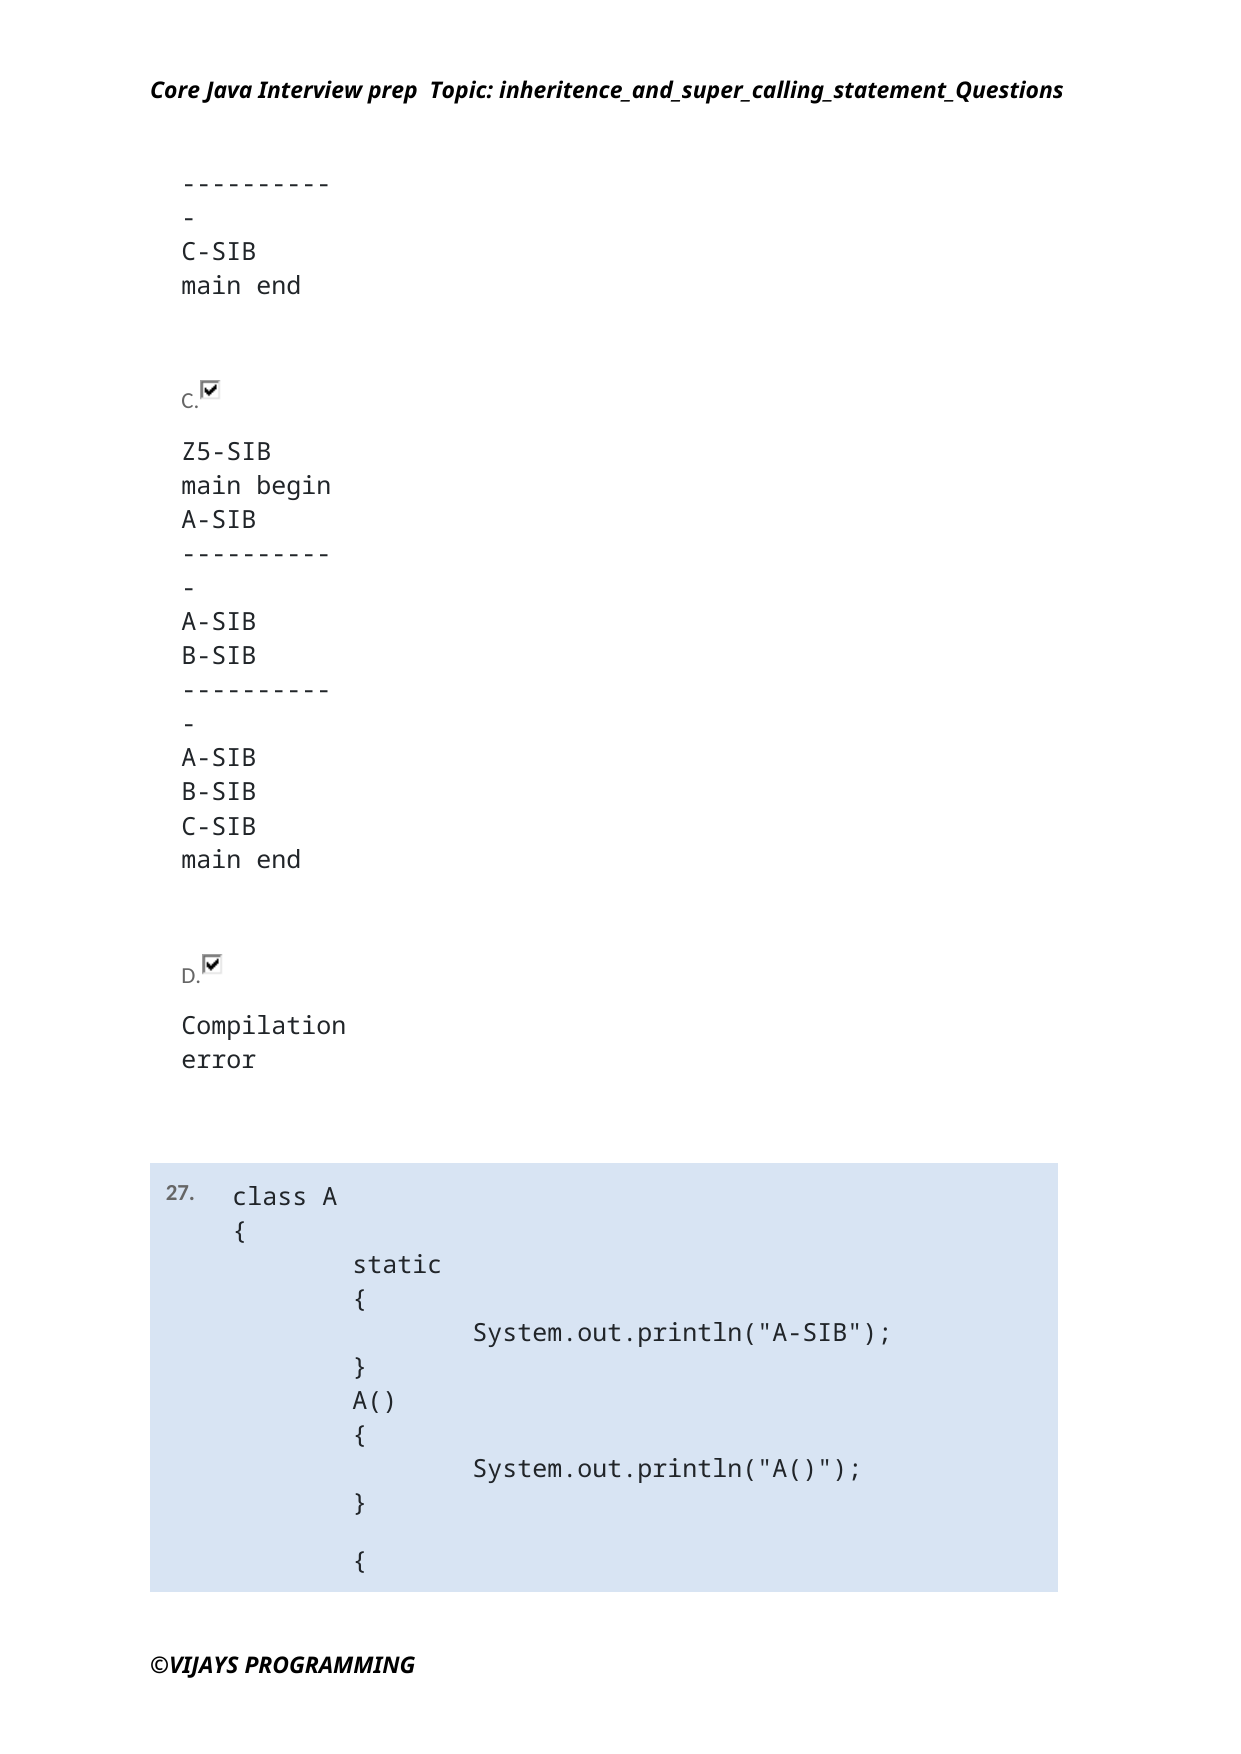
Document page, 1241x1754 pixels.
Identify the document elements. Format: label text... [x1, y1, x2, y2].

table_header 27. [150, 1163, 216, 1592]
table_cell [150, 150, 1090, 1163]
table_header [216, 1163, 1058, 1592]
